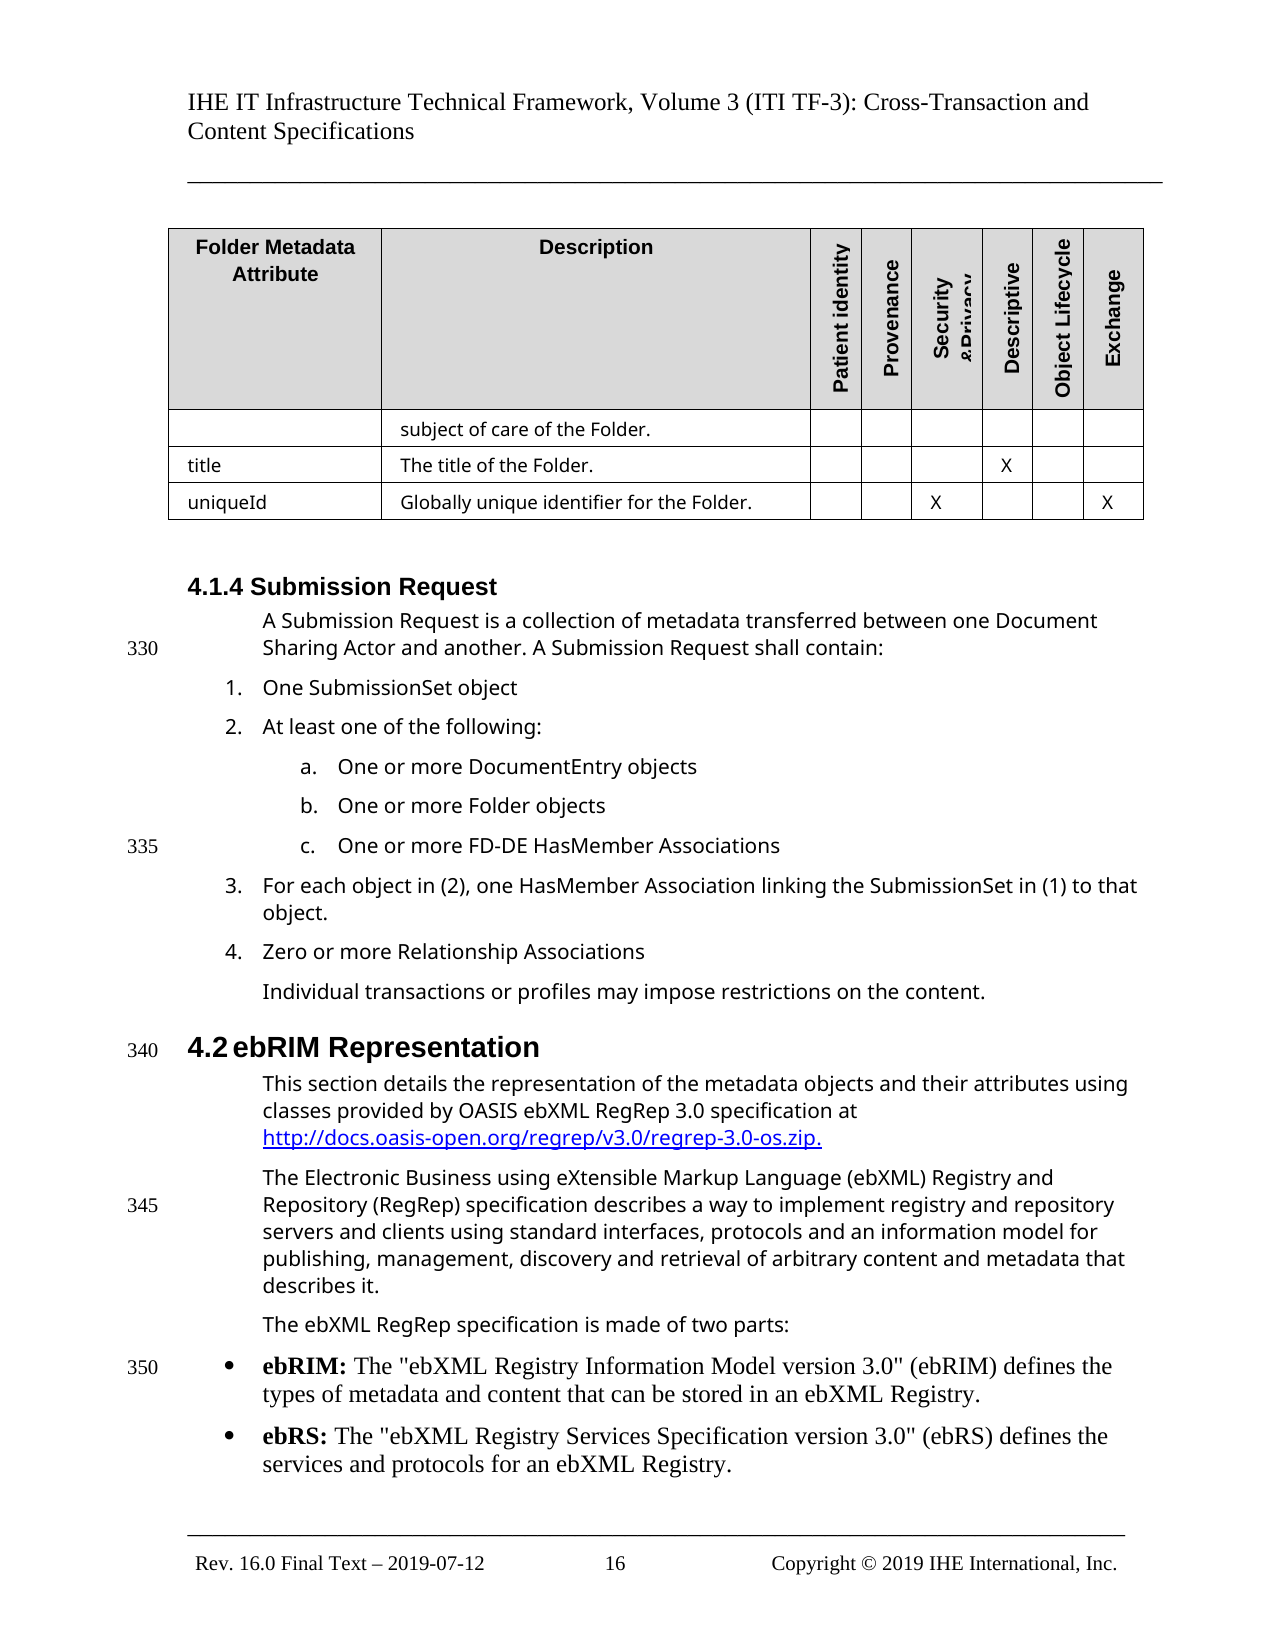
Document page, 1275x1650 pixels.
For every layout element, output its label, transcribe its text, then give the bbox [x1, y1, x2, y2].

list For each object in (2), one HasMember Association linking the SubmissionSet in (1) to that object. [225, 871, 1162, 926]
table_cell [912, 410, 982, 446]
text This section details the representation of the metadata objects and their attributes using classes provided by OASIS ebXML RegRep 3.0 specification at http://docs.oasis-open.org/regrep/v3.0/regrep-3.0-os.zip. [262, 1069, 1162, 1151]
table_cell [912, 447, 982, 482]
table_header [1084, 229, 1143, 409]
list At least one of the following: [225, 713, 1162, 740]
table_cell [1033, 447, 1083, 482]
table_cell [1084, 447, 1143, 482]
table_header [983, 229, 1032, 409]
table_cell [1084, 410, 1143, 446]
list One or more DocumentEntry objects [300, 753, 1162, 780]
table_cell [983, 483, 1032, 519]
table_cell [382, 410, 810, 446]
list One or more FD-DE HasMember Associations [300, 832, 1162, 859]
list Zero or more Relationship Associations [225, 938, 1162, 965]
subtitle 4.1.4 Submission Request [187, 572, 1162, 601]
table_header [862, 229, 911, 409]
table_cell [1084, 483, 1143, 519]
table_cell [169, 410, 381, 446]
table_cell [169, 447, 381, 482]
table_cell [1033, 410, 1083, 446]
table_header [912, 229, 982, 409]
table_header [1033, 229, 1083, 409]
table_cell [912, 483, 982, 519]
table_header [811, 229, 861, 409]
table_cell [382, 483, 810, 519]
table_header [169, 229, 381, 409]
list ebRS: The "ebXML Registry Services Specification version 3.0" (ebRS) defines the services and protocols for an ebXML Registry. [225, 1421, 1162, 1478]
text A Submission Request is a collection of metadata transferred between one Document Sharing Actor and another. A Submission Request shall contain: [262, 607, 1162, 661]
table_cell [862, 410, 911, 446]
list ebRIM: The "ebXML Registry Information Model version 3.0" (ebRIM) defines the types of metadata and content that can be stored in an ebXML Registry. [225, 1351, 1162, 1408]
text Individual transactions or profiles may impose restrictions on the content. [262, 978, 1162, 1005]
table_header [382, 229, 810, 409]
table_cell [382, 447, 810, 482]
text The Electronic Business using eXtensible Markup Language (ebXML) Registry and Repository (RegRep) specification describes a way to implement registry and repository servers and clients using standard interfaces, protocols and an information model for publishing, management, discovery and retrieval of arbitrary content and metadata that describes it. [262, 1163, 1162, 1299]
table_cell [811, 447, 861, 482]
list One or more Folder objects [300, 792, 1162, 819]
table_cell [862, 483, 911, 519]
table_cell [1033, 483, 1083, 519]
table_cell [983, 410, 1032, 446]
list One SubmissionSet object [225, 673, 1162, 701]
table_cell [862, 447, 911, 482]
text The ebXML RegRep specification is made of two parts: [262, 1311, 1162, 1338]
subtitle ebRIM Representation [187, 1030, 1162, 1063]
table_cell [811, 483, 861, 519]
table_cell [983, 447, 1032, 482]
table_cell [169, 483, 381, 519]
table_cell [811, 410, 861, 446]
